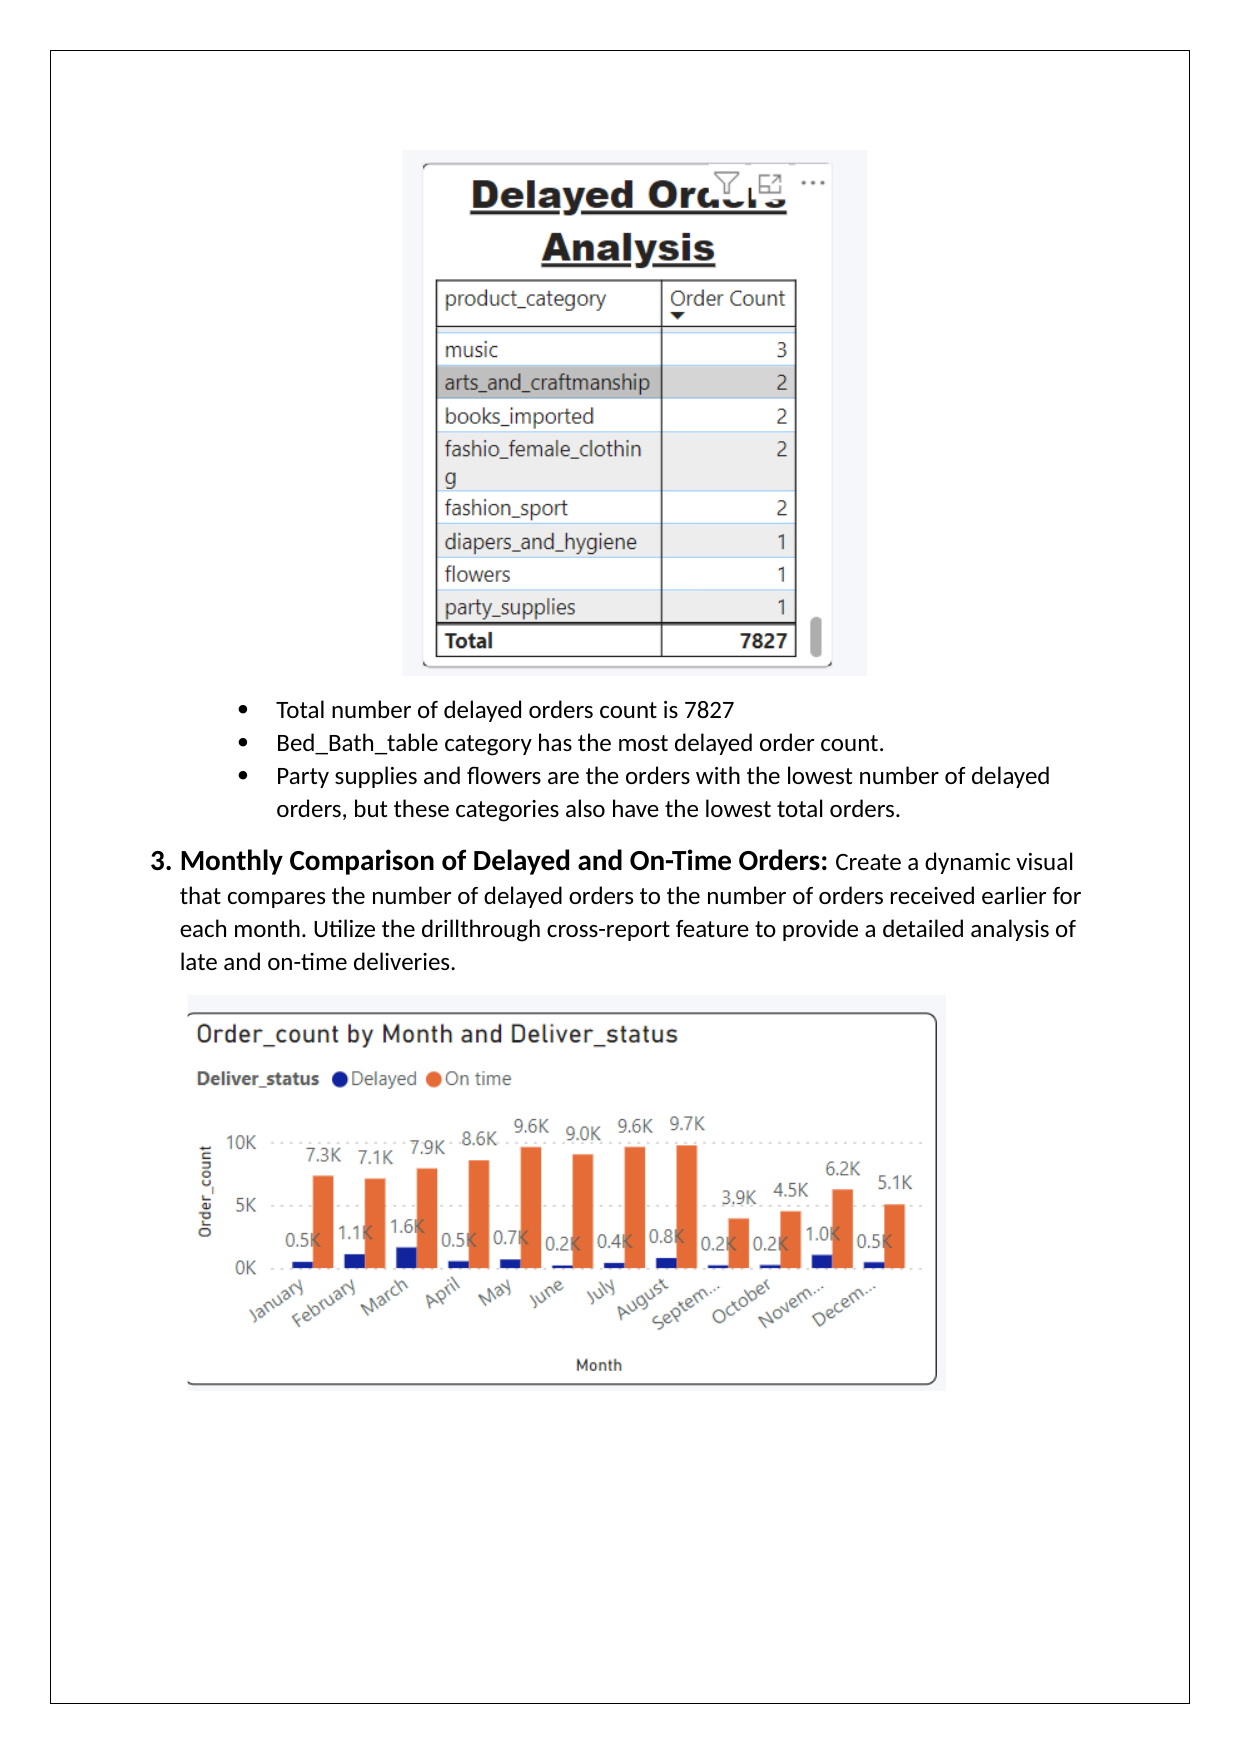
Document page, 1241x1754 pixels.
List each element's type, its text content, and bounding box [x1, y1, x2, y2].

picture [402, 150, 868, 676]
list Total number of delayed orders count is 7827 [239, 694, 1090, 724]
list Monthly Comparison of Delayed and On-Time Orders: Create a dynamic visual that compares the number of delayed orders to the number of orders received earlier for each month. Utilize the drillthrough cross-report feature to provide a detailed analysis of late and on-time deliveries. [150, 842, 1090, 977]
list Party supplies and flowers are the orders with the lowest number of delayed orders, but these categories also have the lowest total orders. [239, 760, 1090, 823]
picture [187, 995, 947, 1391]
list Bed_Bath_table category has the most delayed order count. [239, 727, 1090, 757]
